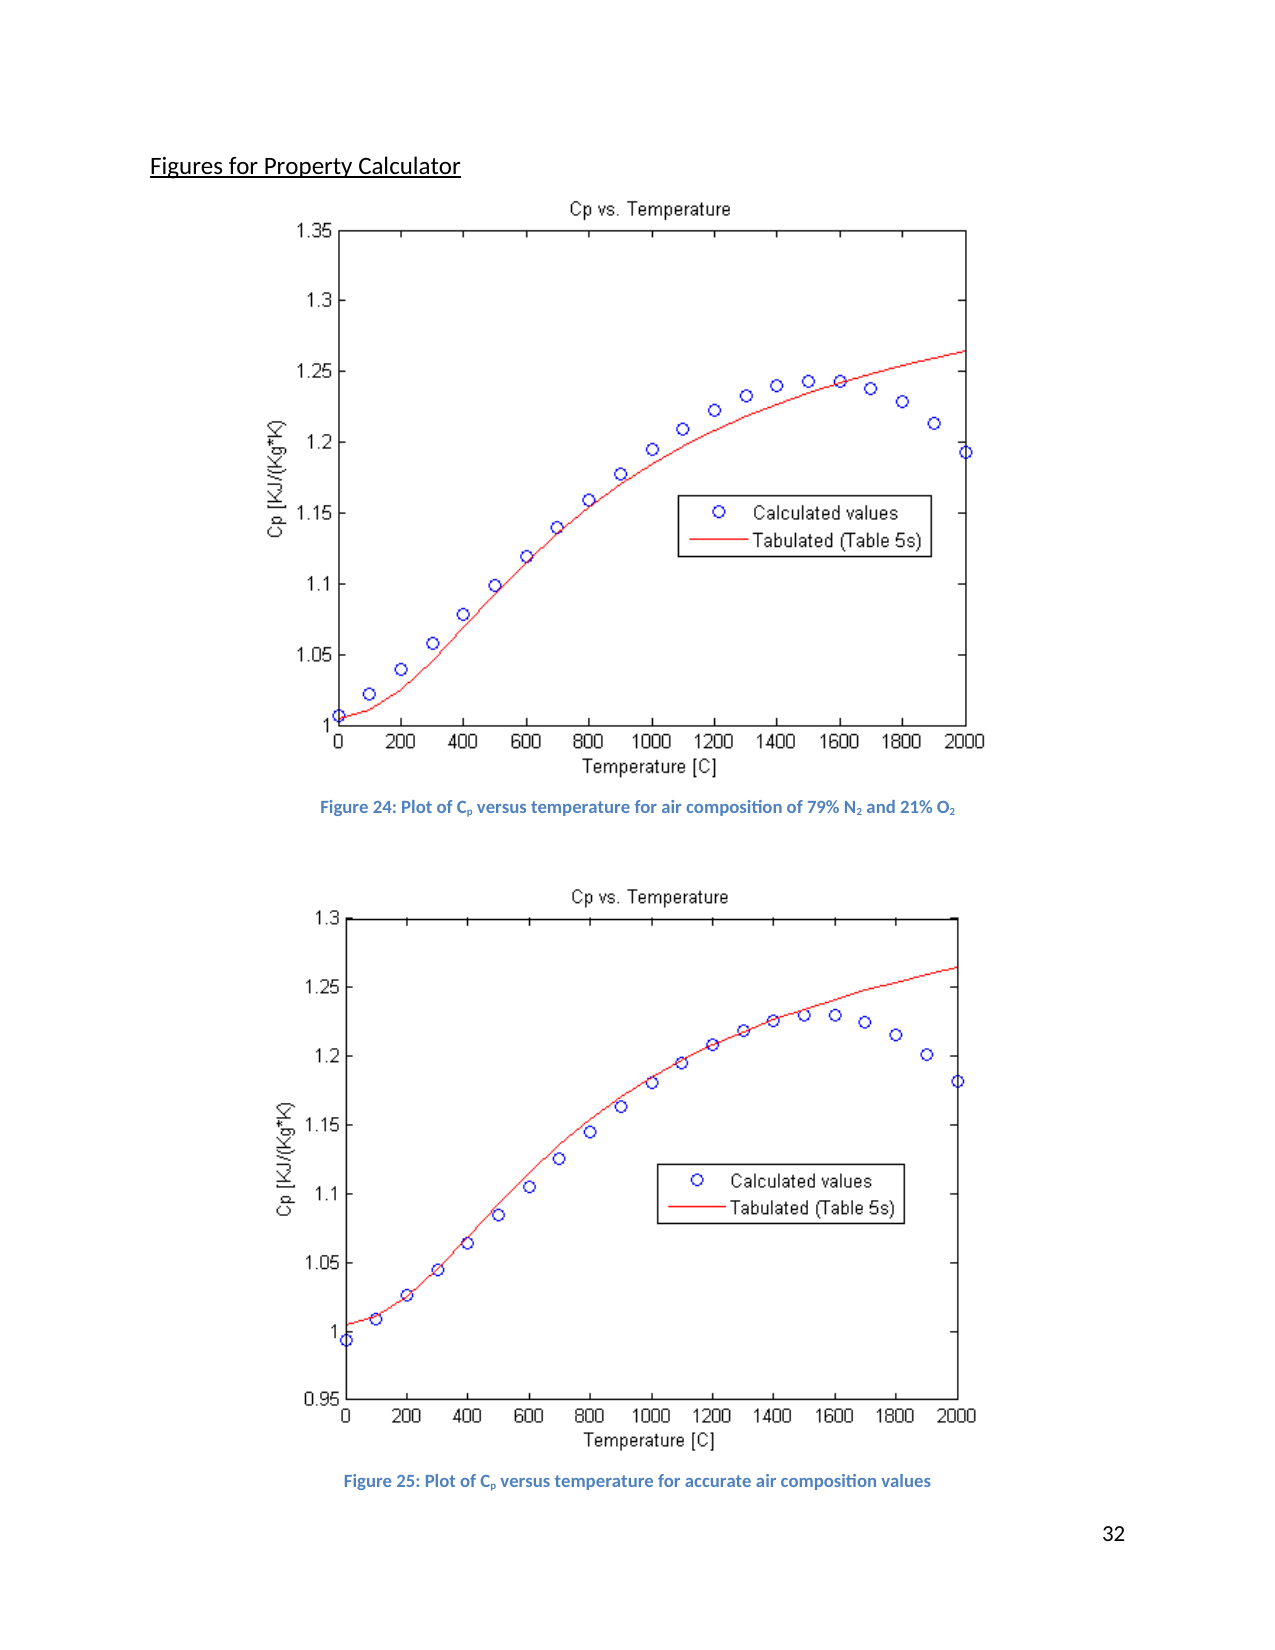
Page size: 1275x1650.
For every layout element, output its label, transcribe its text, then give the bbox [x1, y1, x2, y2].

text Figure 24: Plot of Cp versus temperature for air composition of 79% N2 and 21% O2 [150, 795, 1125, 818]
text Figures for Property Calculator [150, 150, 1125, 181]
picture [233, 185, 1042, 792]
picture [243, 874, 1032, 1465]
text Figure 25: Plot of Cp versus temperature for accurate air composition values [150, 1469, 1125, 1492]
